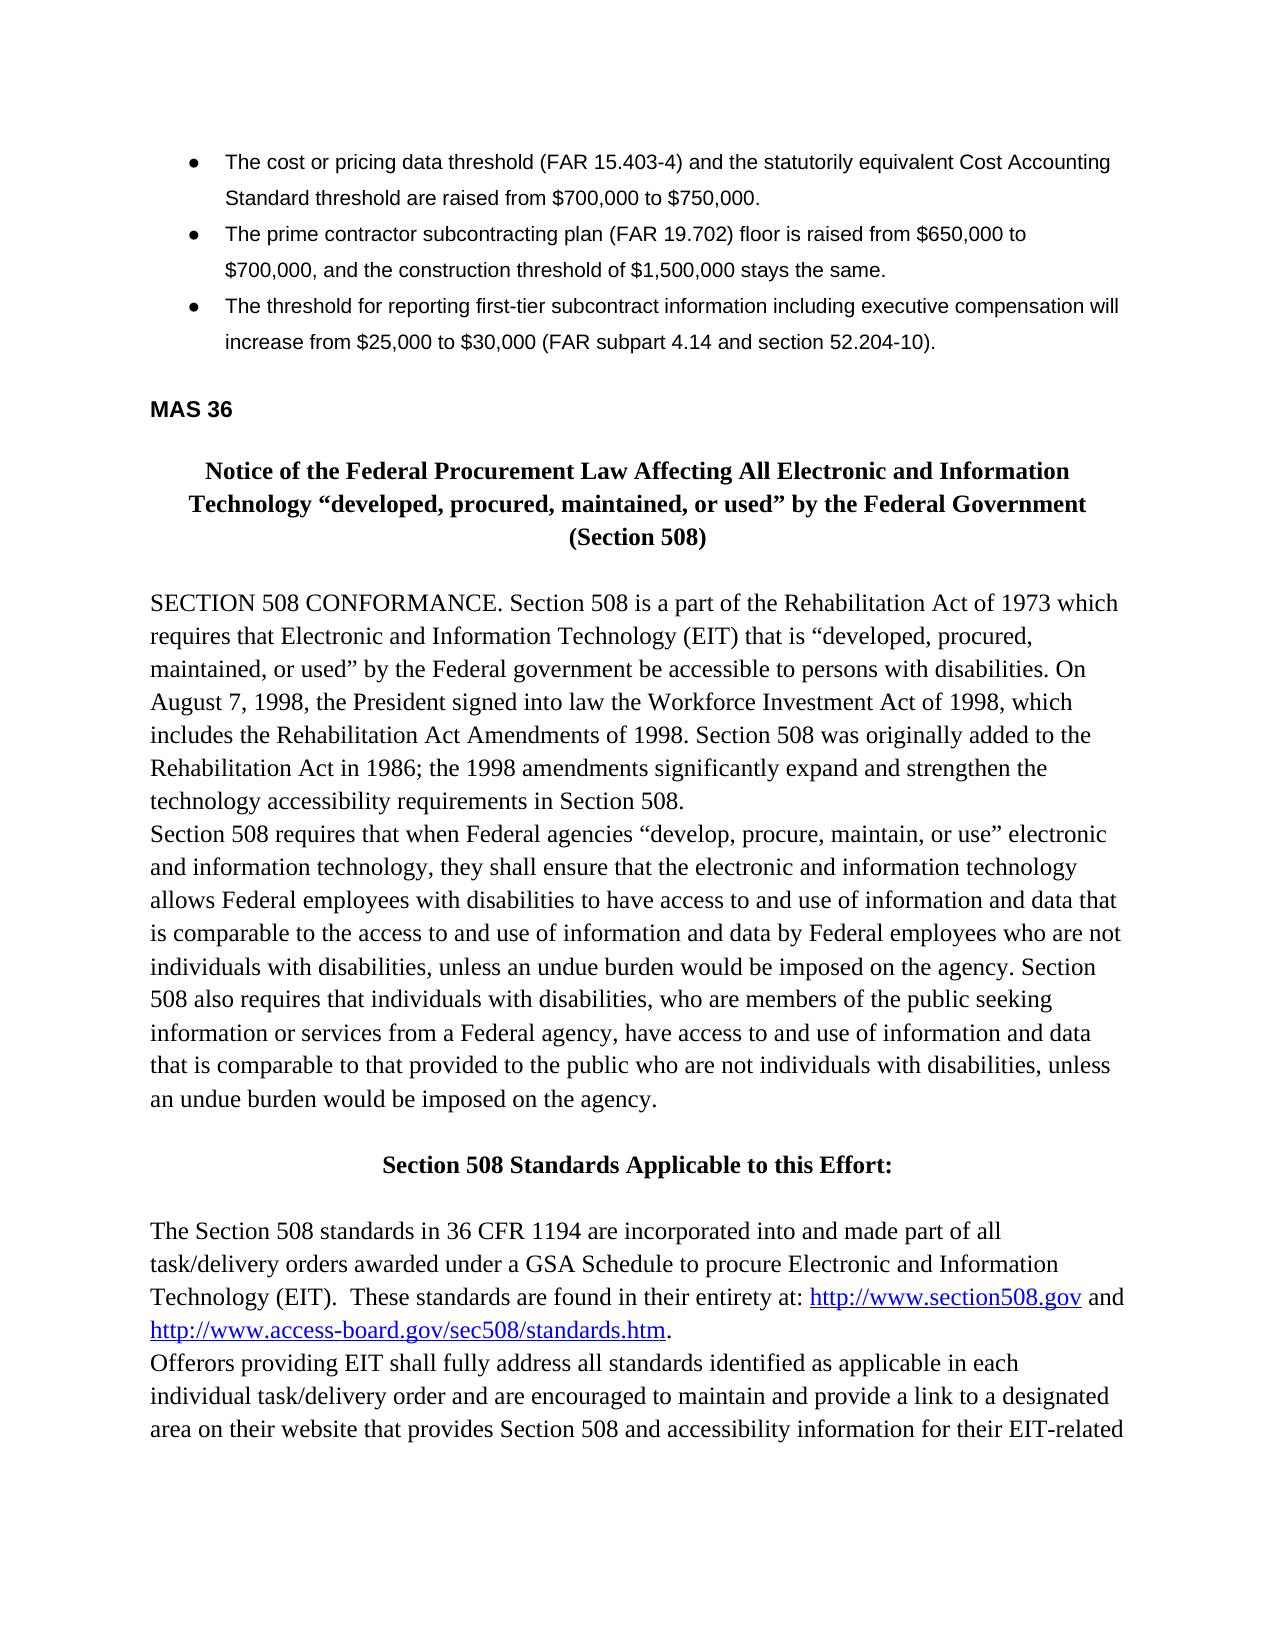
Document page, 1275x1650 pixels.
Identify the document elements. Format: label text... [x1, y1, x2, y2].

list The prime contractor subcontracting plan (FAR 19.702) floor is raised from $650,000 to $700,000, and the construction threshold of $1,500,000 stays the same. [187, 222, 1125, 282]
text Notice of the Federal Procurement Law Affecting All Electronic and Information Technology “developed, procured, maintained, or used” by the Federal Government (Section 508) [150, 456, 1125, 551]
text Section 508 Standards Applicable to this Effort: [150, 1150, 1125, 1178]
text MAS 36 [150, 396, 1125, 422]
list The threshold for reporting first-tier subcontract information including executive compensation will increase from $25,000 to $30,000 (FAR subpart 4.14 and section 52.204-10). [187, 294, 1125, 354]
text The Section 508 standards in 36 CFR 1194 are incorporated into and made part of all task/delivery orders awarded under a GSA Schedule to procure Electronic and Information Technology (EIT). These standards are found in their entirety at: http://www.section508.gov and http://www.access-board.gov/sec508/standards.htm. [150, 1216, 1125, 1343]
list The cost or pricing data threshold (FAR 15.403-4) and the statutorily equivalent Cost Accounting Standard threshold are raised from $700,000 to $750,000. [187, 150, 1125, 210]
text Section 508 requires that when Federal agencies “develop, procure, maintain, or use” electronic and information technology, they shall ensure that the electronic and information technology allows Federal employees with disabilities to have access to and use of information and data that is comparable to the access to and use of information and data by Federal employees who are not individuals with disabilities, unless an undue burden would be imposed on the agency. Section 508 also requires that individuals with disabilities, who are members of the public seeking information or services from a Federal agency, have access to and use of information and data that is comparable to that provided to the public who are not individuals with disabilities, unless an undue burden would be imposed on the agency. [150, 819, 1125, 1112]
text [150, 1348, 1125, 1443]
text SECTION 508 CONFORMANCE. Section 508 is a part of the Rehabilitation Act of 1973 which requires that Electronic and Information Technology (EIT) that is “developed, procured, maintained, or used” by the Federal government be accessible to persons with disabilities. On August 7, 1998, the President signed into law the Workforce Investment Act of 1998, which includes the Rehabilitation Act Amendments of 1998. Section 508 was originally added to the Rehabilitation Act in 1986; the 1998 amendments significantly expand and strengthen the technology accessibility requirements in Section 508. [150, 588, 1125, 815]
